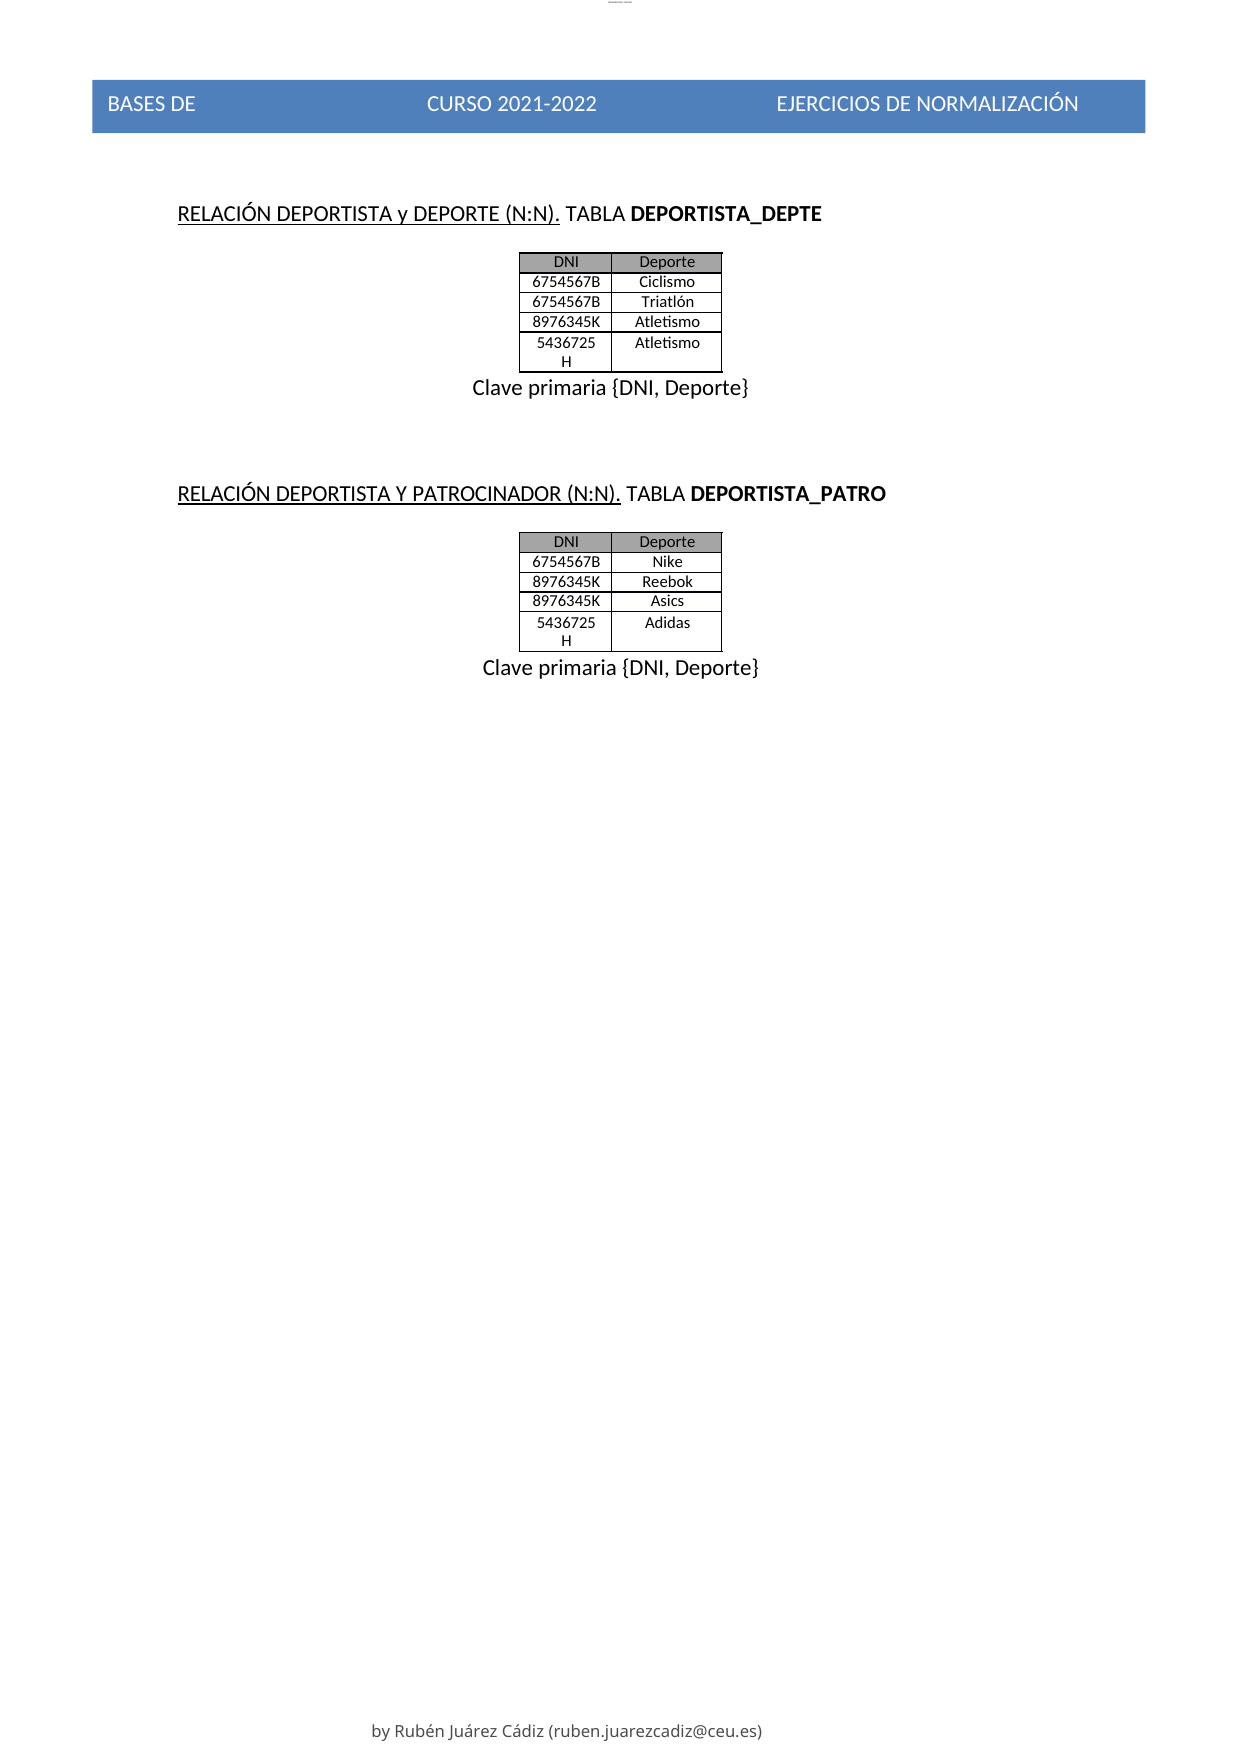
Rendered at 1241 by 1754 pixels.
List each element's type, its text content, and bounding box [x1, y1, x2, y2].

table_cell 5436725 H [520, 333, 611, 371]
table_header DNI [520, 254, 611, 272]
table_header Deporte [612, 254, 721, 272]
text Clave primaria {DNI, Deporte} [483, 653, 1130, 681]
text RELACIÓN DEPORTISTA y DEPORTE (N:N). TABLA DEPORTISTA_DEPTE [177, 199, 1130, 228]
table_cell 8976345K [520, 573, 611, 591]
table_cell Reebok [612, 573, 721, 591]
table_cell Ciclismo [612, 274, 721, 292]
table_cell 6754567B [520, 293, 611, 311]
table_cell Nike [612, 553, 721, 571]
table_cell Asics [612, 593, 721, 611]
table_cell Triatlón [612, 293, 721, 311]
table_cell 6754567B [520, 553, 611, 571]
table_cell Adidas [612, 612, 721, 651]
table_cell 5436725 H [520, 612, 611, 651]
table_header Deporte [612, 533, 721, 552]
table_cell 8976345K [520, 593, 611, 611]
table_header DNI [520, 533, 611, 552]
text RELACIÓN DEPORTISTA Y PATROCINADOR (N:N). TABLA DEPORTISTA_PATRO [177, 479, 1130, 507]
table_cell Atletismo [612, 313, 721, 331]
text Clave primaria {DNI, Deporte} [472, 373, 1130, 401]
table_cell 6754567B [520, 274, 611, 292]
table_cell Atletismo [612, 333, 721, 371]
table_cell 8976345K [520, 313, 611, 331]
